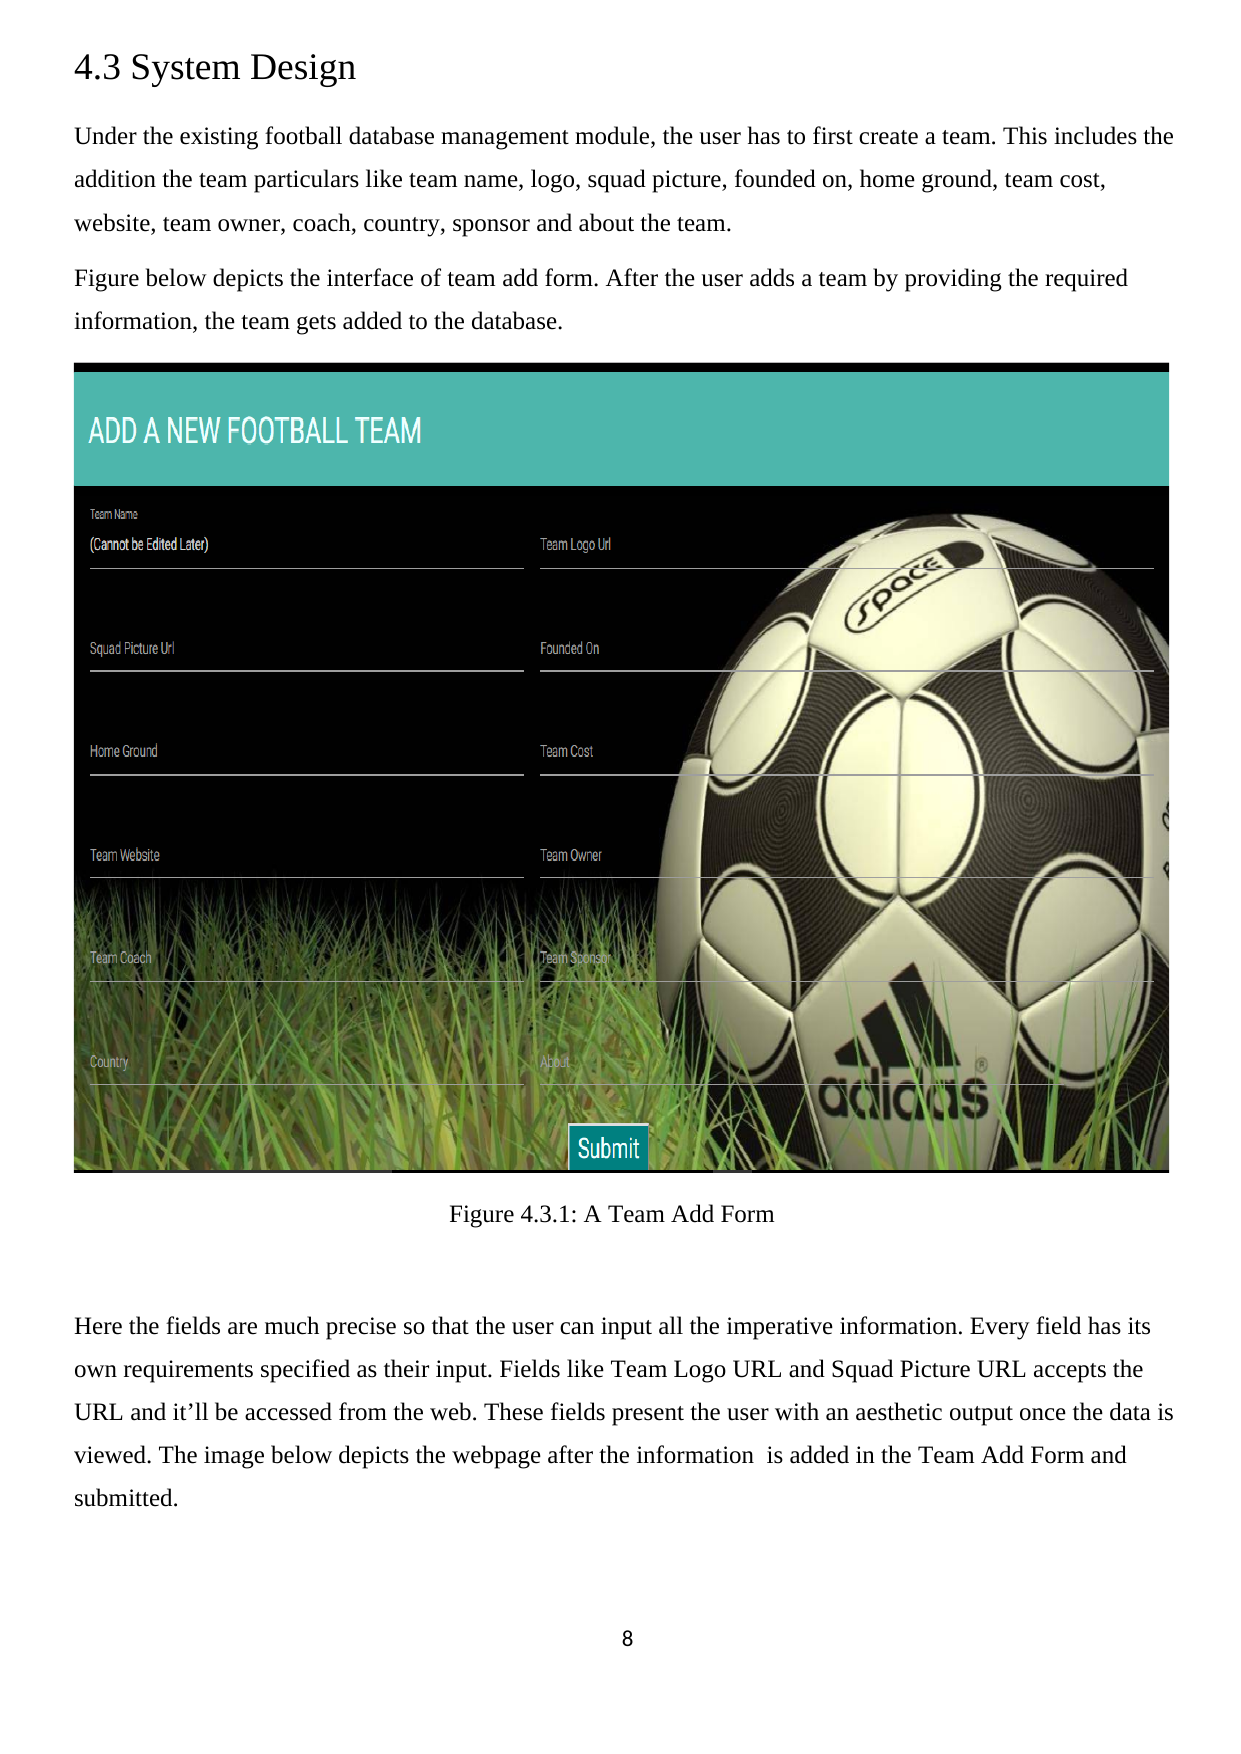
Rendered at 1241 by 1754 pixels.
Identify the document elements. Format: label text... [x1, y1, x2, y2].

picture [73, 362, 1170, 1173]
text Figure 4.3.1: A Team Add Form [74, 1199, 1181, 1228]
text Under the existing football database management module, the user has to first create a team. This includes the addition the team particulars like team name, logo, squad picture, founded on, home ground, team cost, website, team owner, coach, country, sponsor and about the team. [74, 121, 1181, 236]
text 4.3 System Design [74, 44, 1181, 87]
text Figure below depicts the interface of team add form. After the user adds a team by providing the required information, the team gets added to the database. [74, 263, 1181, 335]
text Here the fields are much precise so that the user can input all the imperative information. Every field has its own requirements specified as their input. Fields like Team Logo URL and Squad Picture URL accepts the URL and it’ll be accessed from the web. These fields present the user with an aesthetic output once the data is viewed. The image below depicts the webpage after the information is added in the Team Add Form and submitted. [74, 1311, 1181, 1512]
